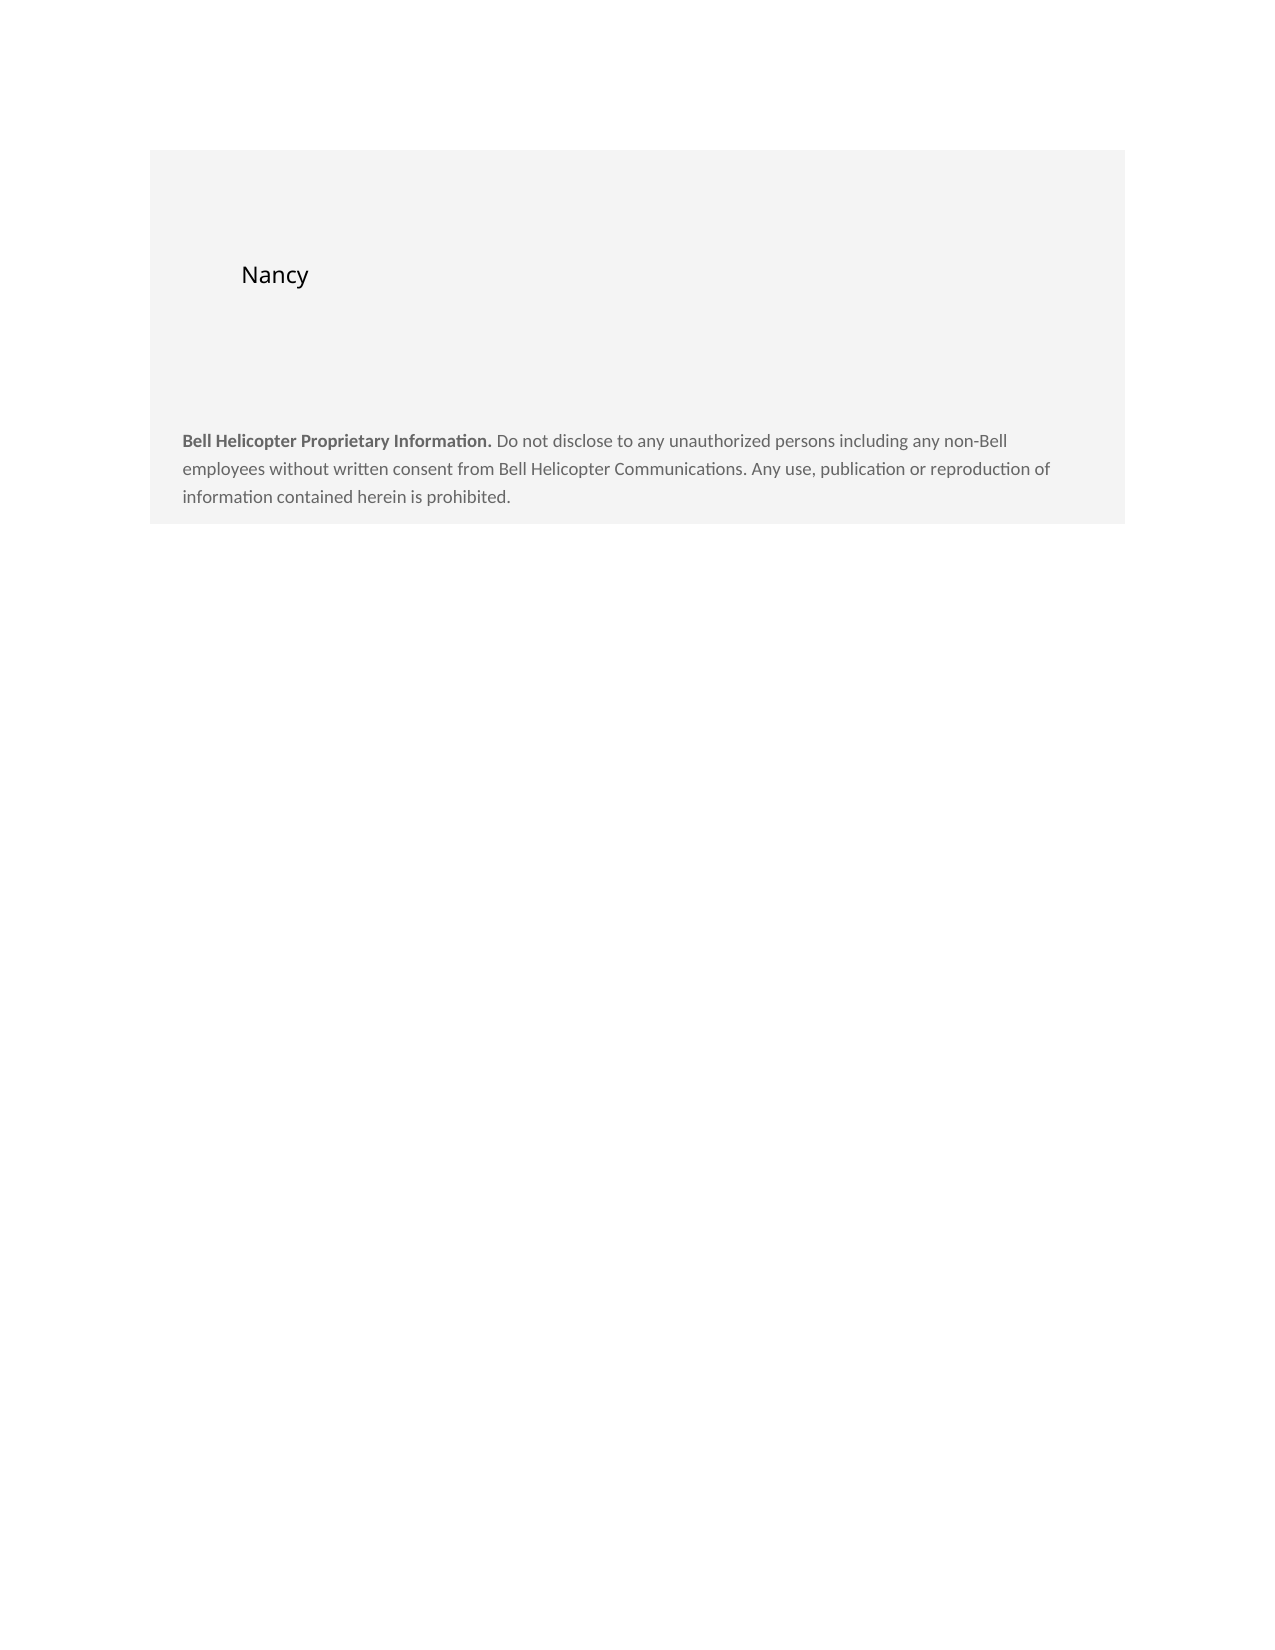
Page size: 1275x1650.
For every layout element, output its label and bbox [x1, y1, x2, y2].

table_header [150, 150, 1125, 524]
